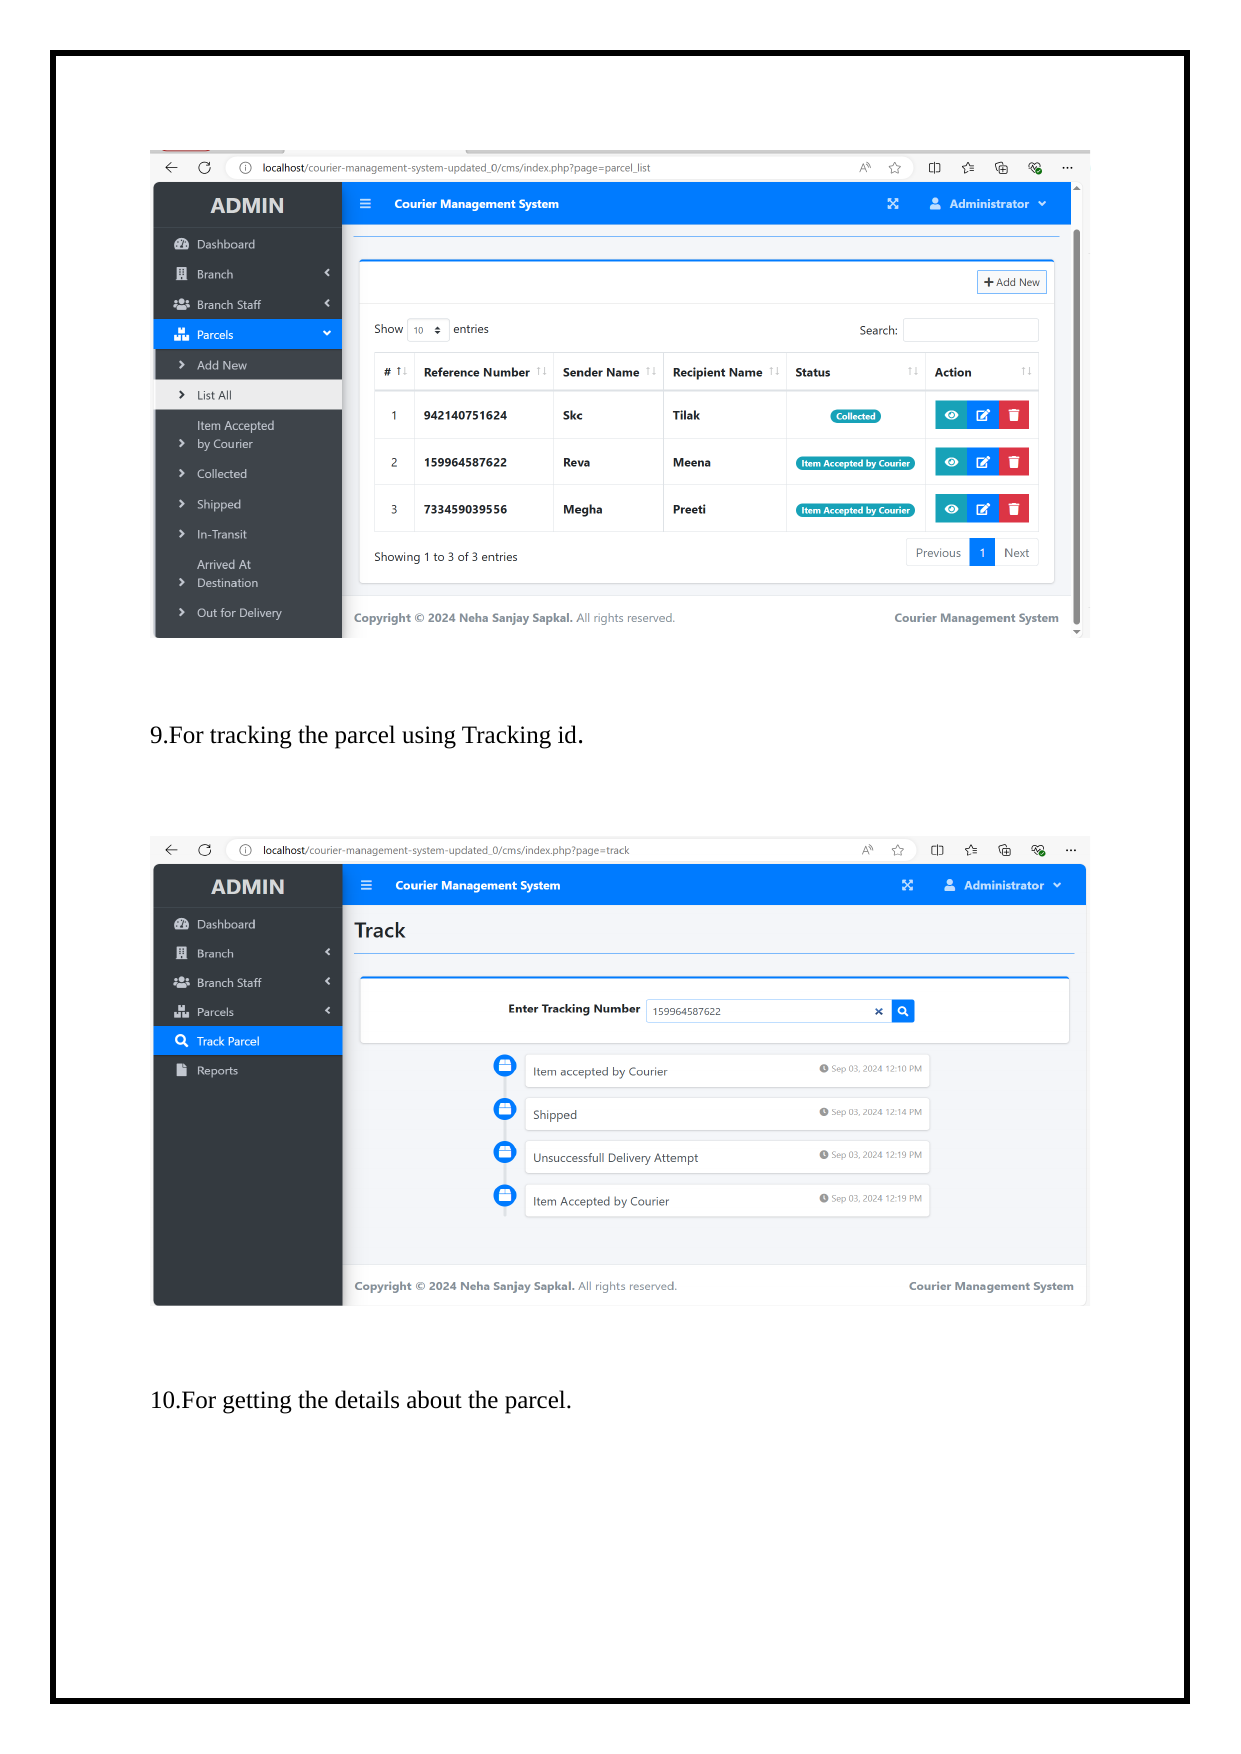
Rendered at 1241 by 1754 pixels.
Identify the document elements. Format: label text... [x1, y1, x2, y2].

picture [150, 150, 1091, 638]
text 10.For getting the details about the parcel. [150, 1385, 1090, 1414]
picture [150, 836, 1091, 1306]
text 9.For tracking the parcel using Tracking id. [150, 717, 1090, 751]
